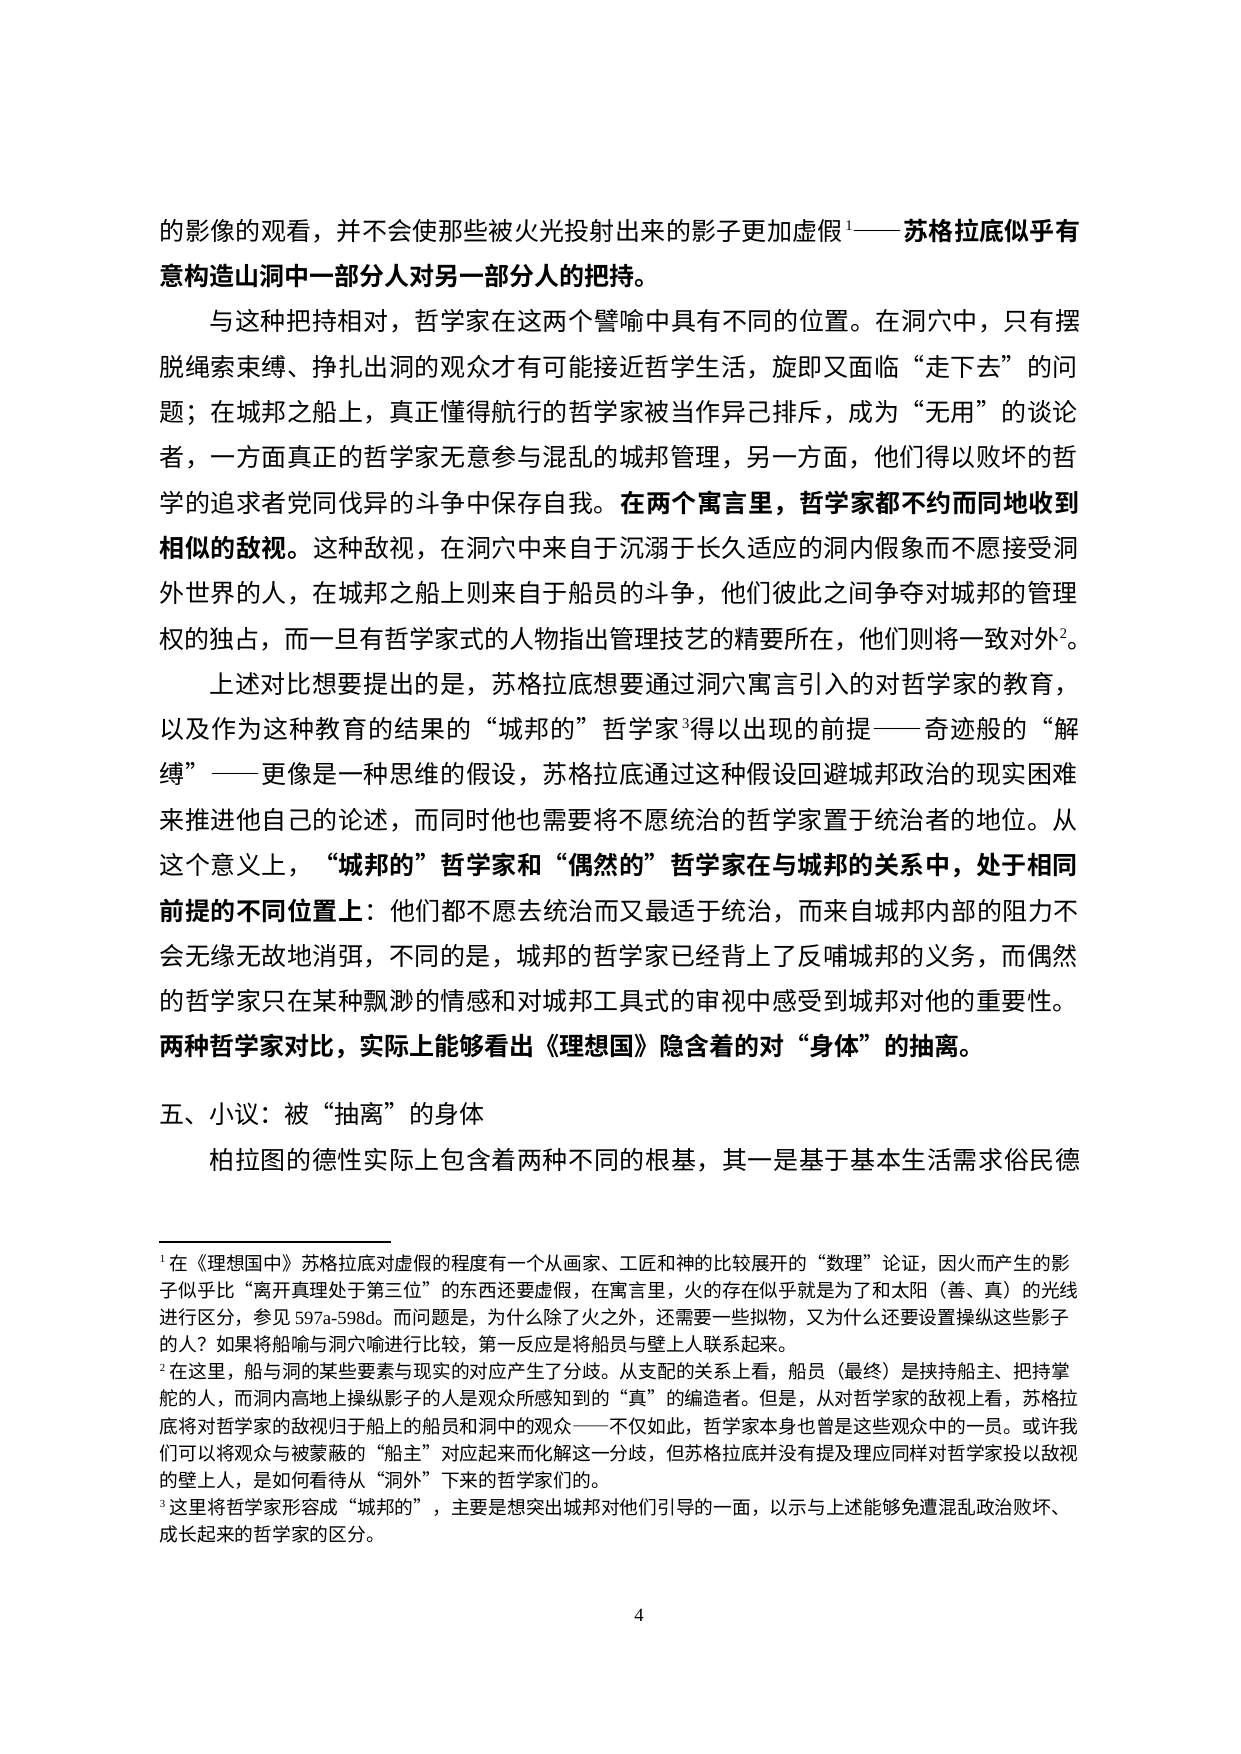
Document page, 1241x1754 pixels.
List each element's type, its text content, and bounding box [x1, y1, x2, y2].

subtitle 五、小议：被“抽离”的身体 [159, 1090, 1081, 1136]
text 上述对比想要提出的是，苏格拉底想要通过洞穴寓言引入的对哲学家的教育，以及作为这种教育的结果的“城邦的”哲学家得以出现的前提——奇迹般的“解缚”——更像是一种思维的假设，苏格拉底通过这种假设回避城邦政治的现实困难来推进他自己的论述，而同时他也需要将不愿统治的哲学家置于统治者的地位。从这个意义上，“城邦的”哲学家和“偶然的”哲学家在与城邦的关系中，处于相同前提的不同位置上：他们都不愿去统治而又最适于统治，而来自城邦内部的阻力不会无缘无故地消弭，不同的是，城邦的哲学家已经背上了反哺城邦的义务，而偶然的哲学家只在某种飘渺的情感和对城邦工具式的审视中感受到城邦对他的重要性。两种哲学家对比，实际上能够看出《理想国》隐含着的对“身体”的抽离。 [159, 660, 1081, 1068]
text 与这种把持相对，哲学家在这两个譬喻中具有不同的位置。在洞穴中，只有摆脱绳索束缚、挣扎出洞的观众才有可能接近哲学生活，旋即又面临“走下去”的问题；在城邦之船上，真正懂得航行的哲学家被当作异己排斥，成为“无用”的谈论者，一方面真正的哲学家无意参与混乱的城邦管理，另一方面，他们得以败坏的哲学的追求者党同伐异的斗争中保存自我。在两个寓言里，哲学家都不约而同地收到相似的敌视。这种敌视，在洞穴中来自于沉溺于长久适应的洞内假象而不愿接受洞外世界的人，在城邦之船上则来自于船员的斗争，他们彼此之间争夺对城邦的管理权的独占，而一旦有哲学家式的人物指出管理技艺的精要所在，他们则将一致对外。 [159, 297, 1081, 660]
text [159, 207, 1081, 297]
